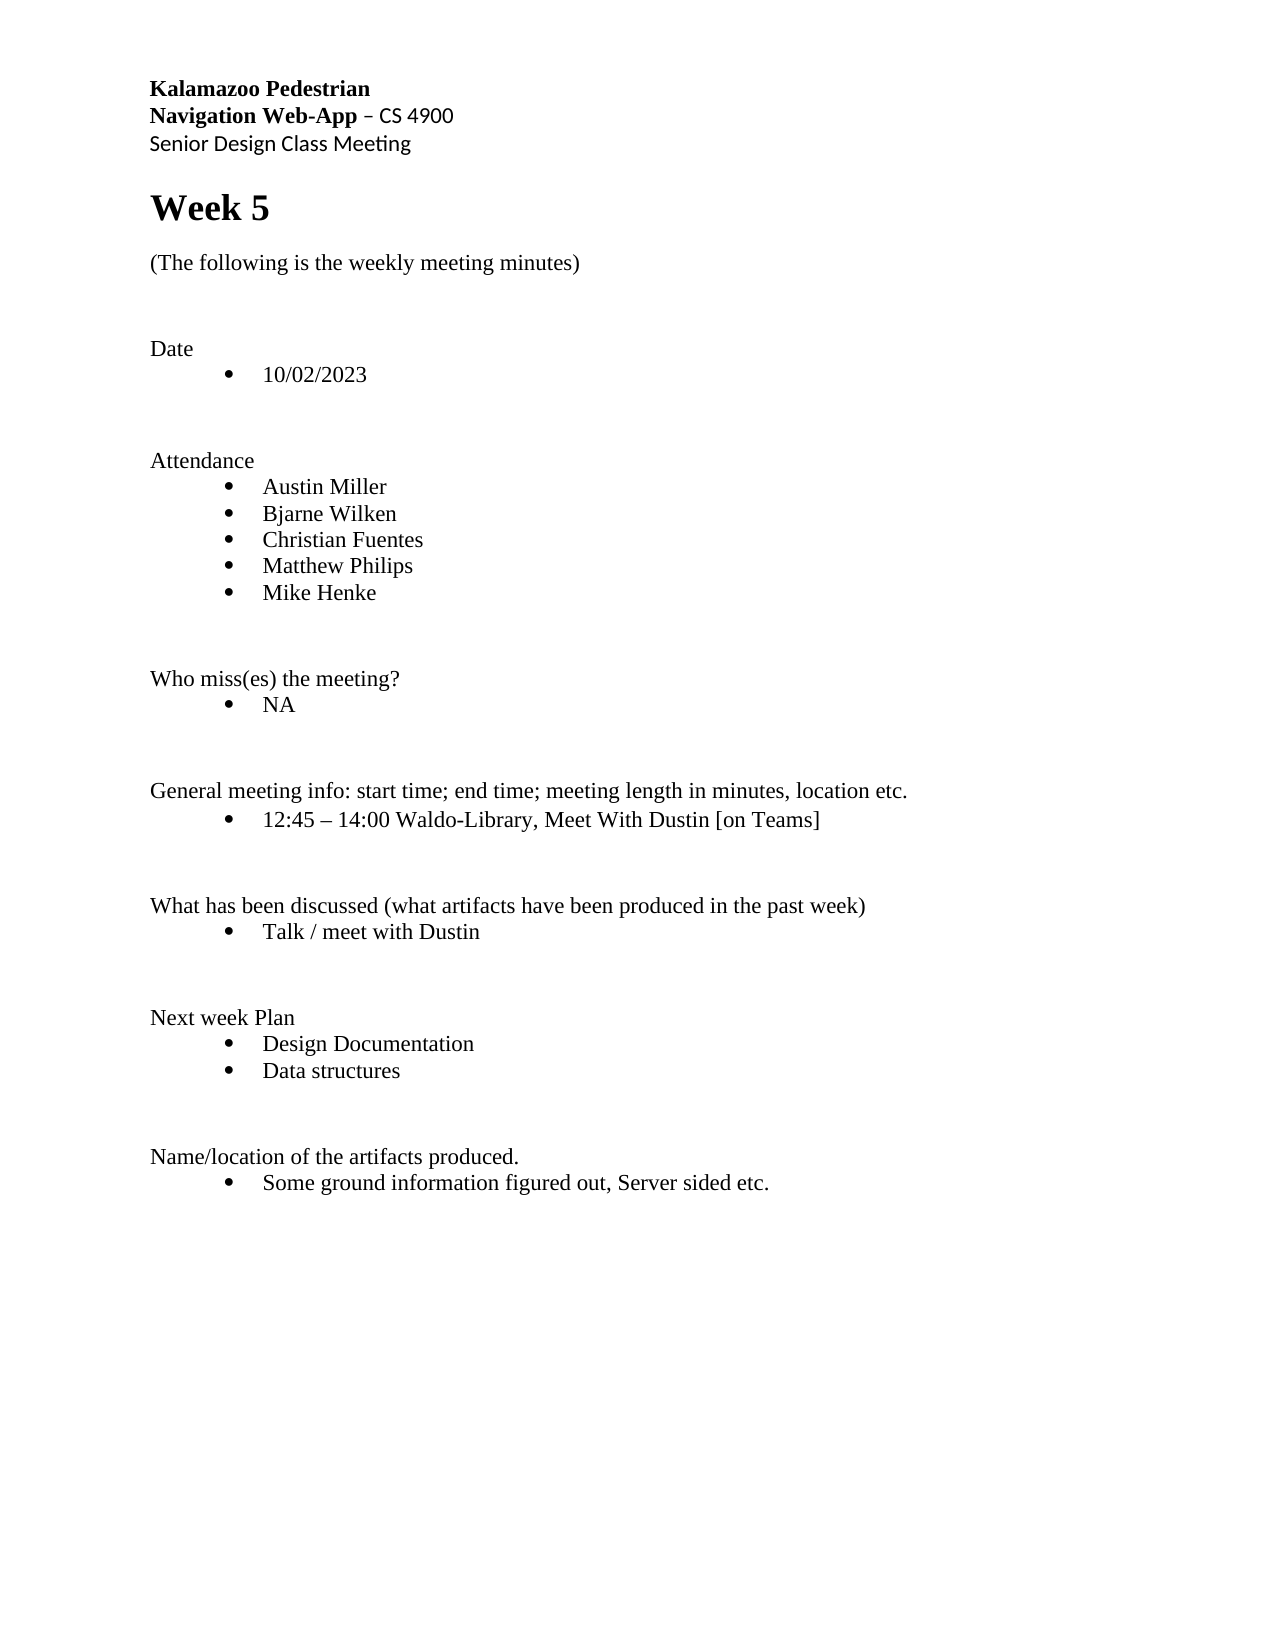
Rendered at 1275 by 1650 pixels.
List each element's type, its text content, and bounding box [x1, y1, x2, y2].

list 10/02/2023 [225, 361, 1125, 387]
list General meeting info: start time; end time; meeting length in minutes, location etc. [150, 777, 1125, 804]
list Bjarne Wilken [225, 500, 1125, 526]
list NA [225, 691, 1125, 718]
list Matthew Philips [225, 552, 1125, 579]
text Week 5 [150, 185, 1125, 228]
list Mike Henke [225, 579, 1125, 605]
list Who miss(es) the meeting? [150, 665, 1125, 691]
list Attendance [150, 447, 1125, 473]
list Austin Miller [225, 473, 1125, 500]
list Next week Plan [150, 1004, 1125, 1031]
list Christian Fuentes [225, 526, 1125, 552]
text (The following is the weekly meeting minutes) [150, 249, 1125, 275]
list Design Documentation [225, 1031, 1125, 1057]
list Talk / meet with Dustin [225, 918, 1125, 944]
list What has been discussed (what artifacts have been produced in the past week) [150, 892, 1125, 918]
list Some ground information figured out, Server sided etc. [225, 1169, 1125, 1196]
list Date [150, 335, 1125, 361]
list Name/location of the artifacts produced. [150, 1143, 1125, 1169]
list Data structures [225, 1057, 1125, 1083]
list 12:45 – 14:00 Waldo-Library, Meet With Dustin [on Teams] [225, 806, 1125, 832]
